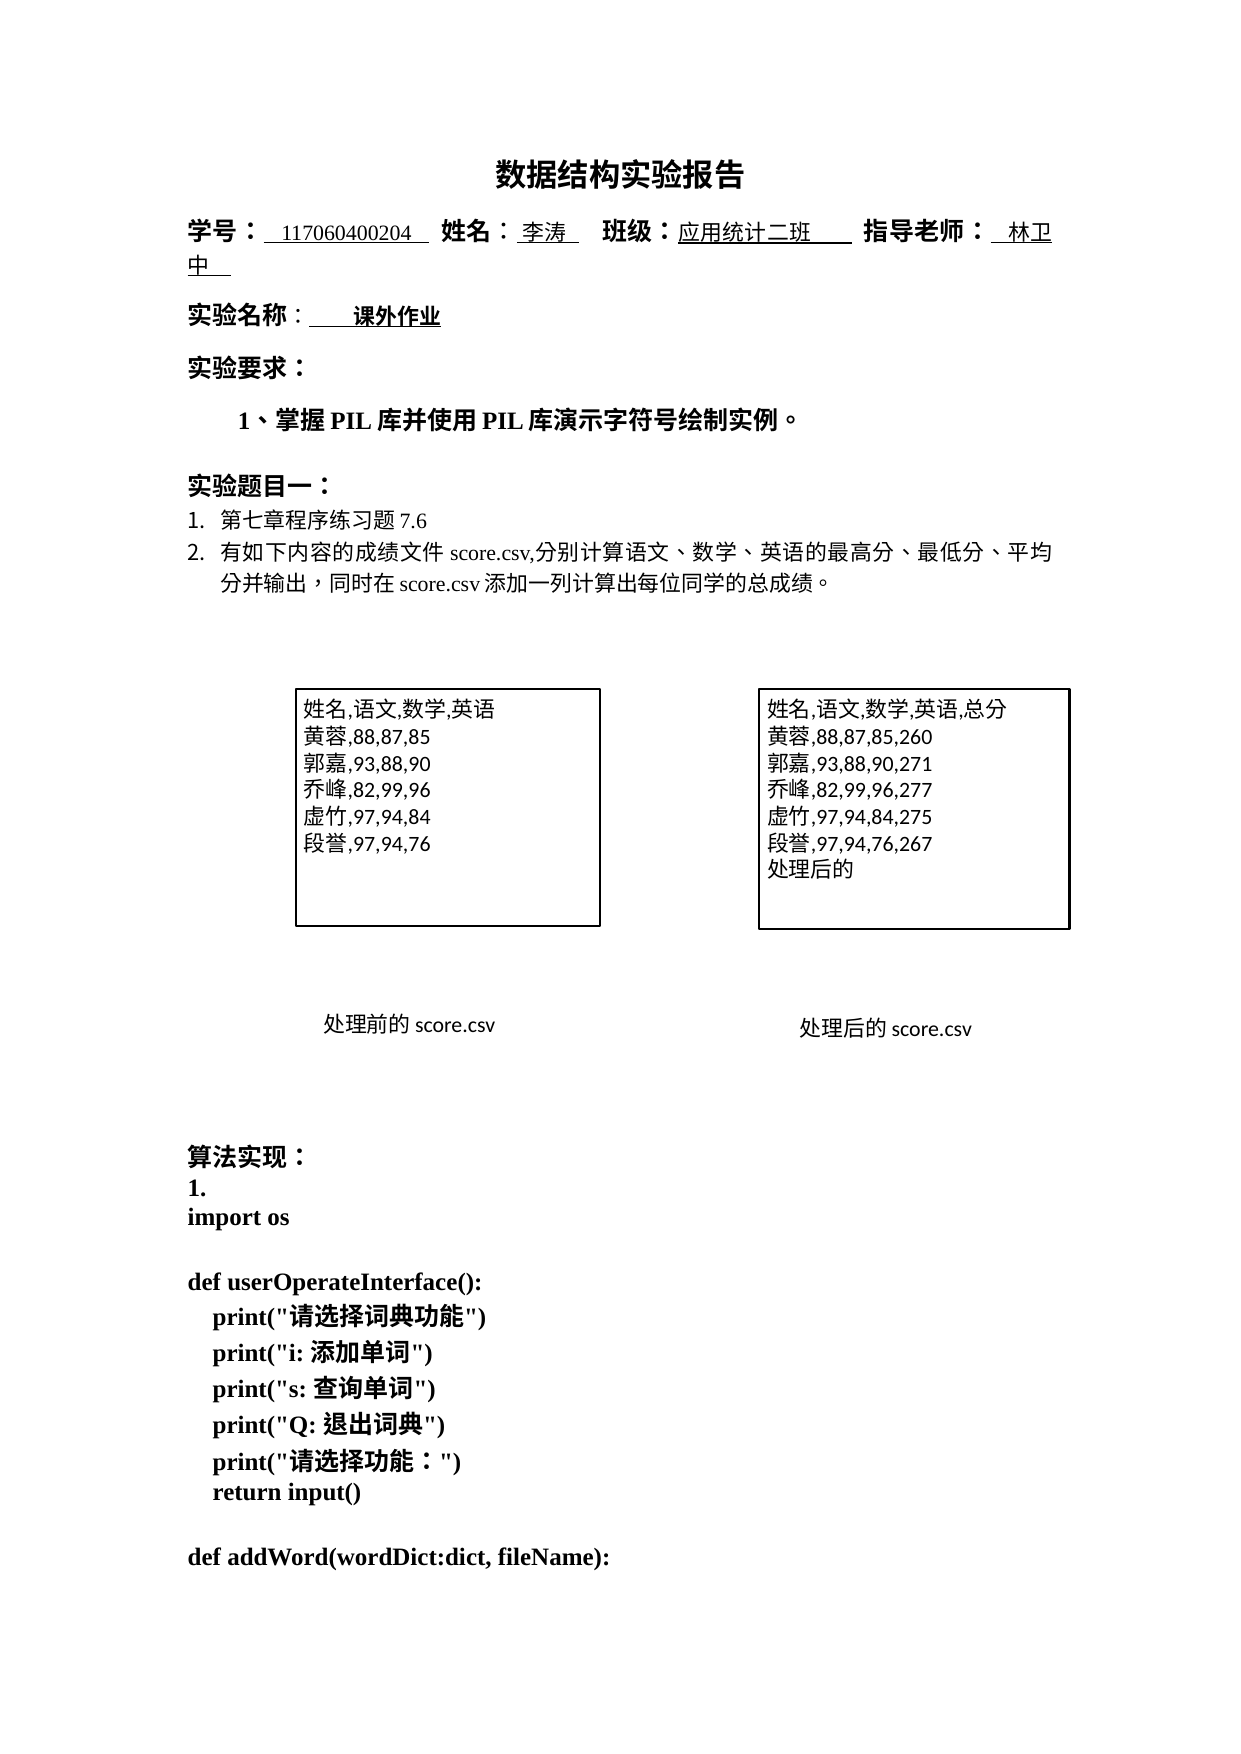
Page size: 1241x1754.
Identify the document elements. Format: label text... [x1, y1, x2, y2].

list 有如下内容的成绩文件score.csv,分别计算语文、数学、英语的最高分、最低分、平均分并输出，同时在score.csv添加一列计算出每位同学的总成绩。 [187, 534, 1053, 598]
text print("请选择功能：") [187, 1441, 1053, 1477]
text 实验名称： 课外作业 [187, 296, 1053, 332]
text 算法实现： [187, 1137, 1053, 1173]
text print("i: 添加单词") [187, 1332, 1053, 1368]
text print("s: 查询单词") [187, 1368, 1053, 1405]
list 第七章程序练习题7.6 [187, 503, 1053, 534]
text print("Q: 退出词典") [187, 1405, 1053, 1441]
text def userOperateInterface(): [187, 1267, 1053, 1296]
text 数据结构实验报告 [187, 150, 1053, 195]
text print("请选择词典功能") [187, 1296, 1053, 1332]
text 1、掌握PIL库并使用PIL库演示字符号绘制实例。 [187, 401, 1053, 437]
text 1. [187, 1173, 1053, 1202]
text 学号： 117060400204 姓名： 李涛 班级：应用统计二班 指导老师： 林卫中 [187, 211, 1053, 279]
text 实验题目一： [187, 467, 1053, 503]
text return input() [187, 1477, 1053, 1506]
text 实验要求： [187, 348, 1053, 384]
text def addWord(wordDict:dict, fileName): [187, 1542, 1053, 1571]
text import os [187, 1202, 1053, 1231]
